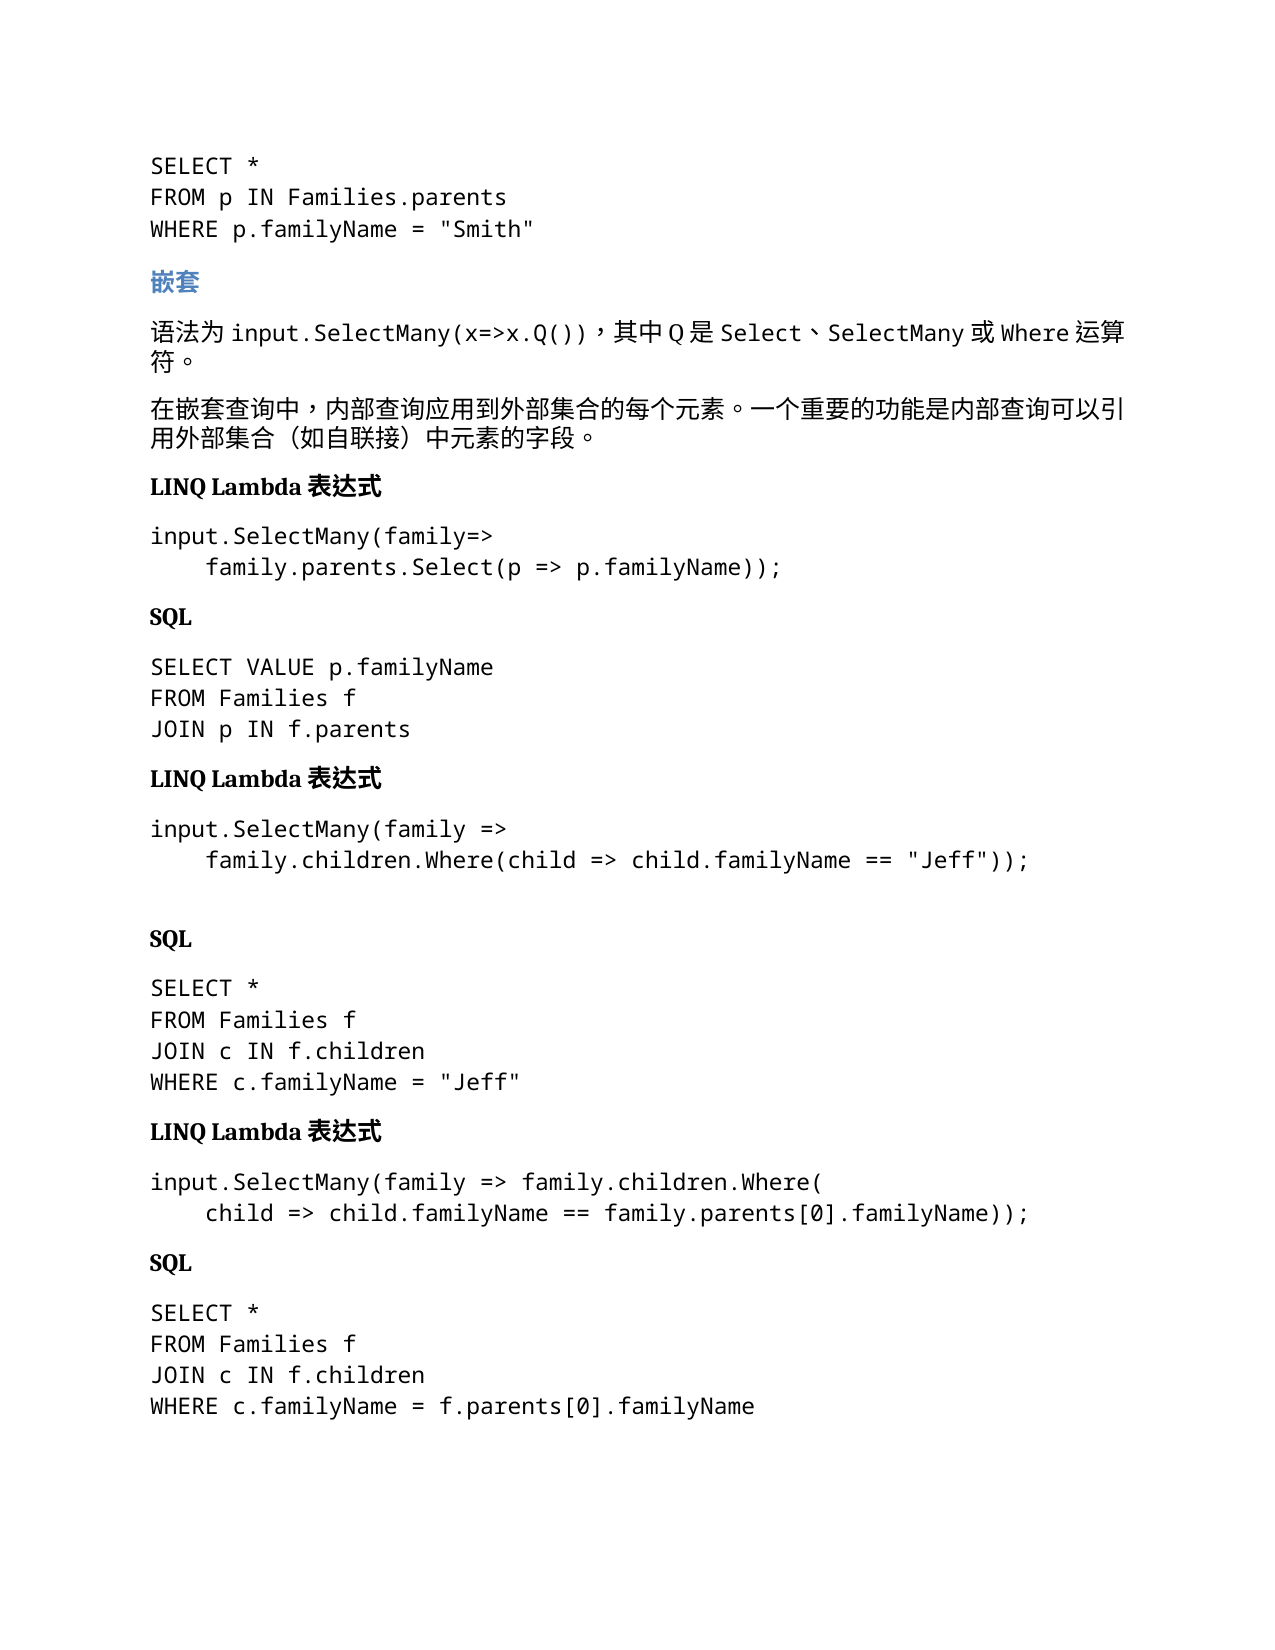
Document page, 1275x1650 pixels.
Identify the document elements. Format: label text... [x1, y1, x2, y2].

text SELECT * FROM Families f JOIN c IN f.children WHERE c.familyName = f.parents[0].familyName [150, 1297, 1125, 1422]
text SQL [150, 1249, 1125, 1278]
text SELECT * FROM p IN Families.parents WHERE p.familyName = "Smith" [150, 150, 1125, 244]
text LINQ Lambda 表达式 [150, 472, 1125, 501]
text input.SelectMany(family=> family.parents.Select(p => p.familyName)); [150, 520, 1125, 582]
text SELECT VALUE p.familyName FROM Families f JOIN p IN f.parents [150, 651, 1125, 744]
subtitle 嵌套 [150, 264, 1125, 299]
text input.SelectMany(family => family.children.Where(child => child.familyName == "Jeff")); [150, 813, 1125, 904]
text SELECT * FROM Families f JOIN c IN f.children WHERE c.familyName = "Jeff" [150, 972, 1125, 1097]
text 语法为 input.SelectMany(x=>x.Q())，其中 Q 是 Select、SelectMany 或 Where 运算符。 [150, 317, 1125, 377]
text SQL [150, 925, 1125, 954]
text LINQ Lambda 表达式 [150, 765, 1125, 794]
text LINQ Lambda 表达式 [150, 1118, 1125, 1147]
text input.SelectMany(family => family.children.Where( child => child.familyName == family.parents[0].familyName)); [150, 1166, 1125, 1228]
text SQL [150, 603, 1125, 632]
text 在嵌套查询中，内部查询应用到外部集合的每个元素。一个重要的功能是内部查询可以引用外部集合（如自联接）中元素的字段。 [150, 396, 1125, 454]
